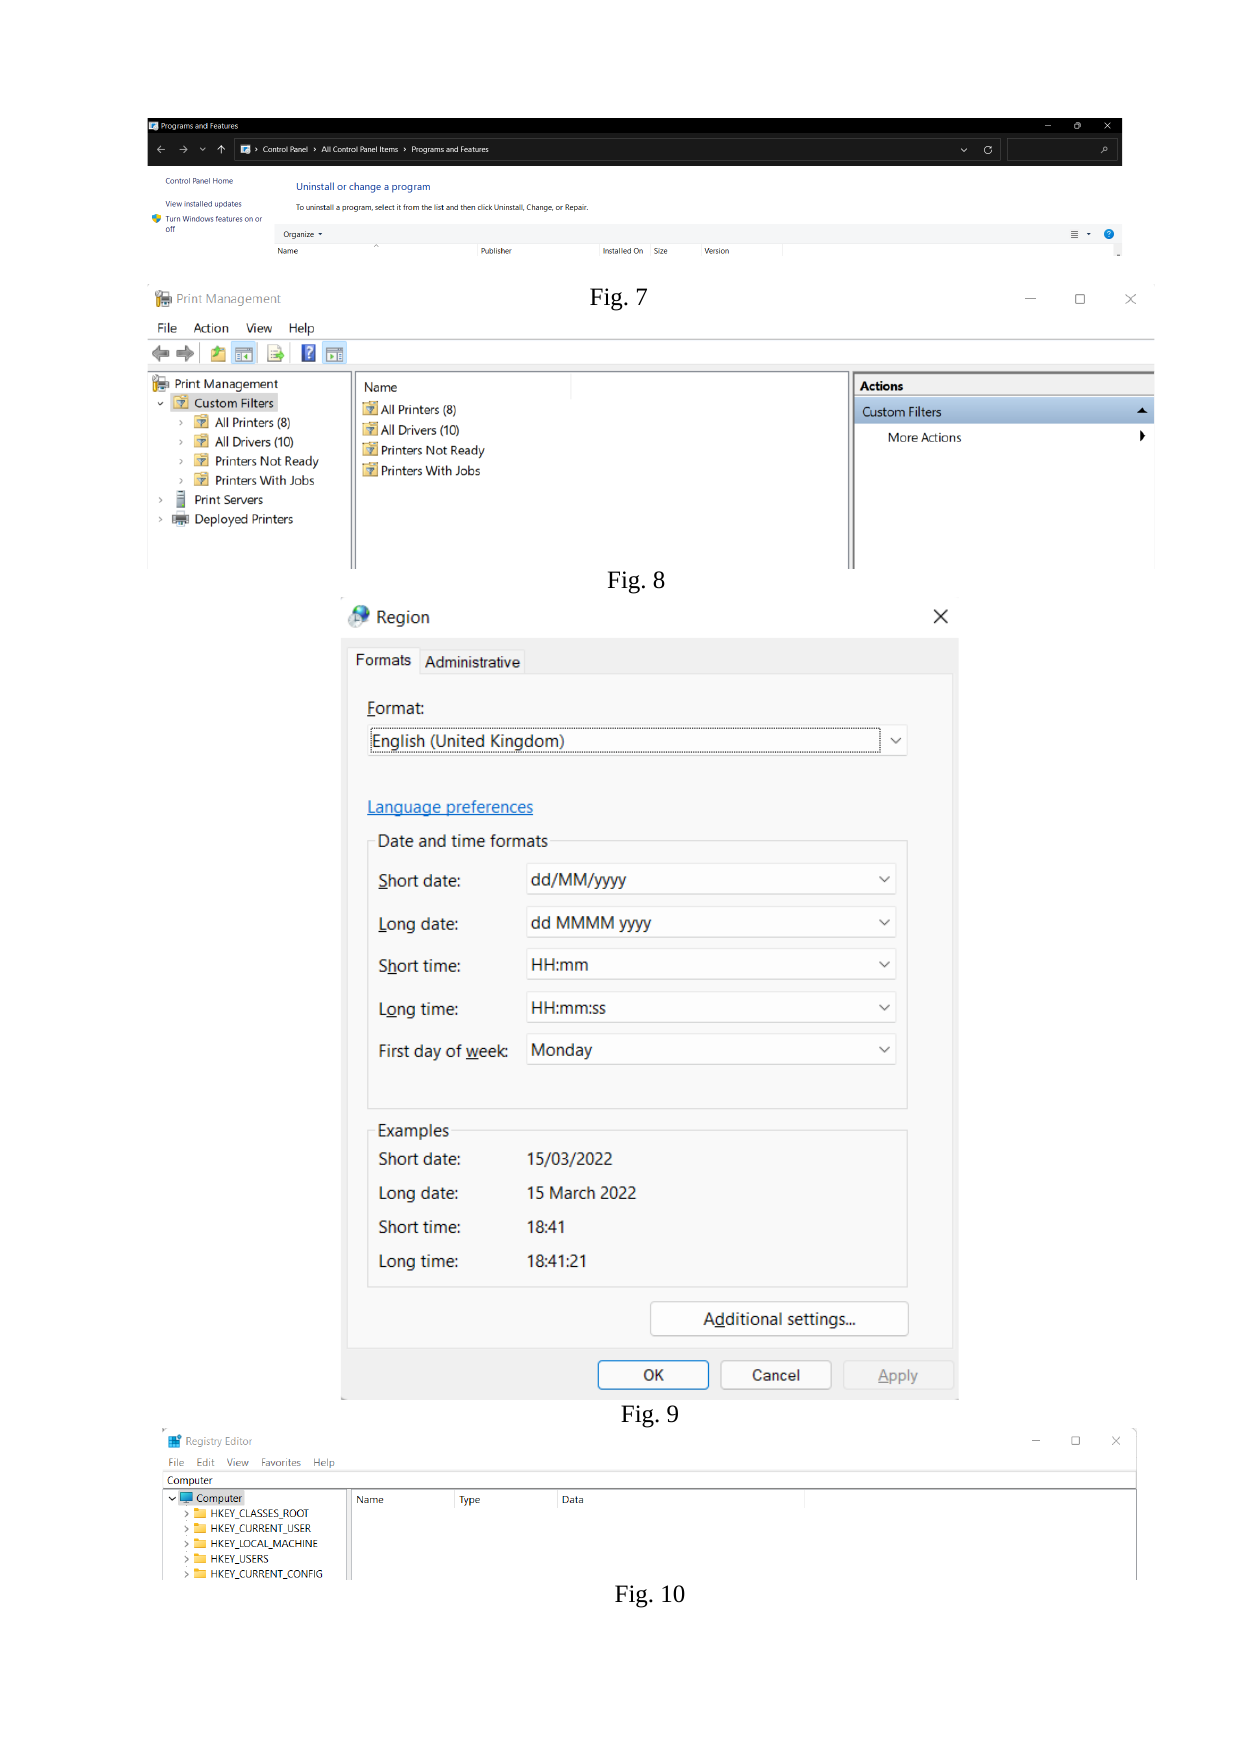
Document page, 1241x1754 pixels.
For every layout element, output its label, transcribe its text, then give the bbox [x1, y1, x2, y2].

picture [147, 118, 1123, 256]
picture [162, 1428, 1137, 1580]
picture [340, 597, 959, 1400]
picture [147, 284, 1155, 569]
